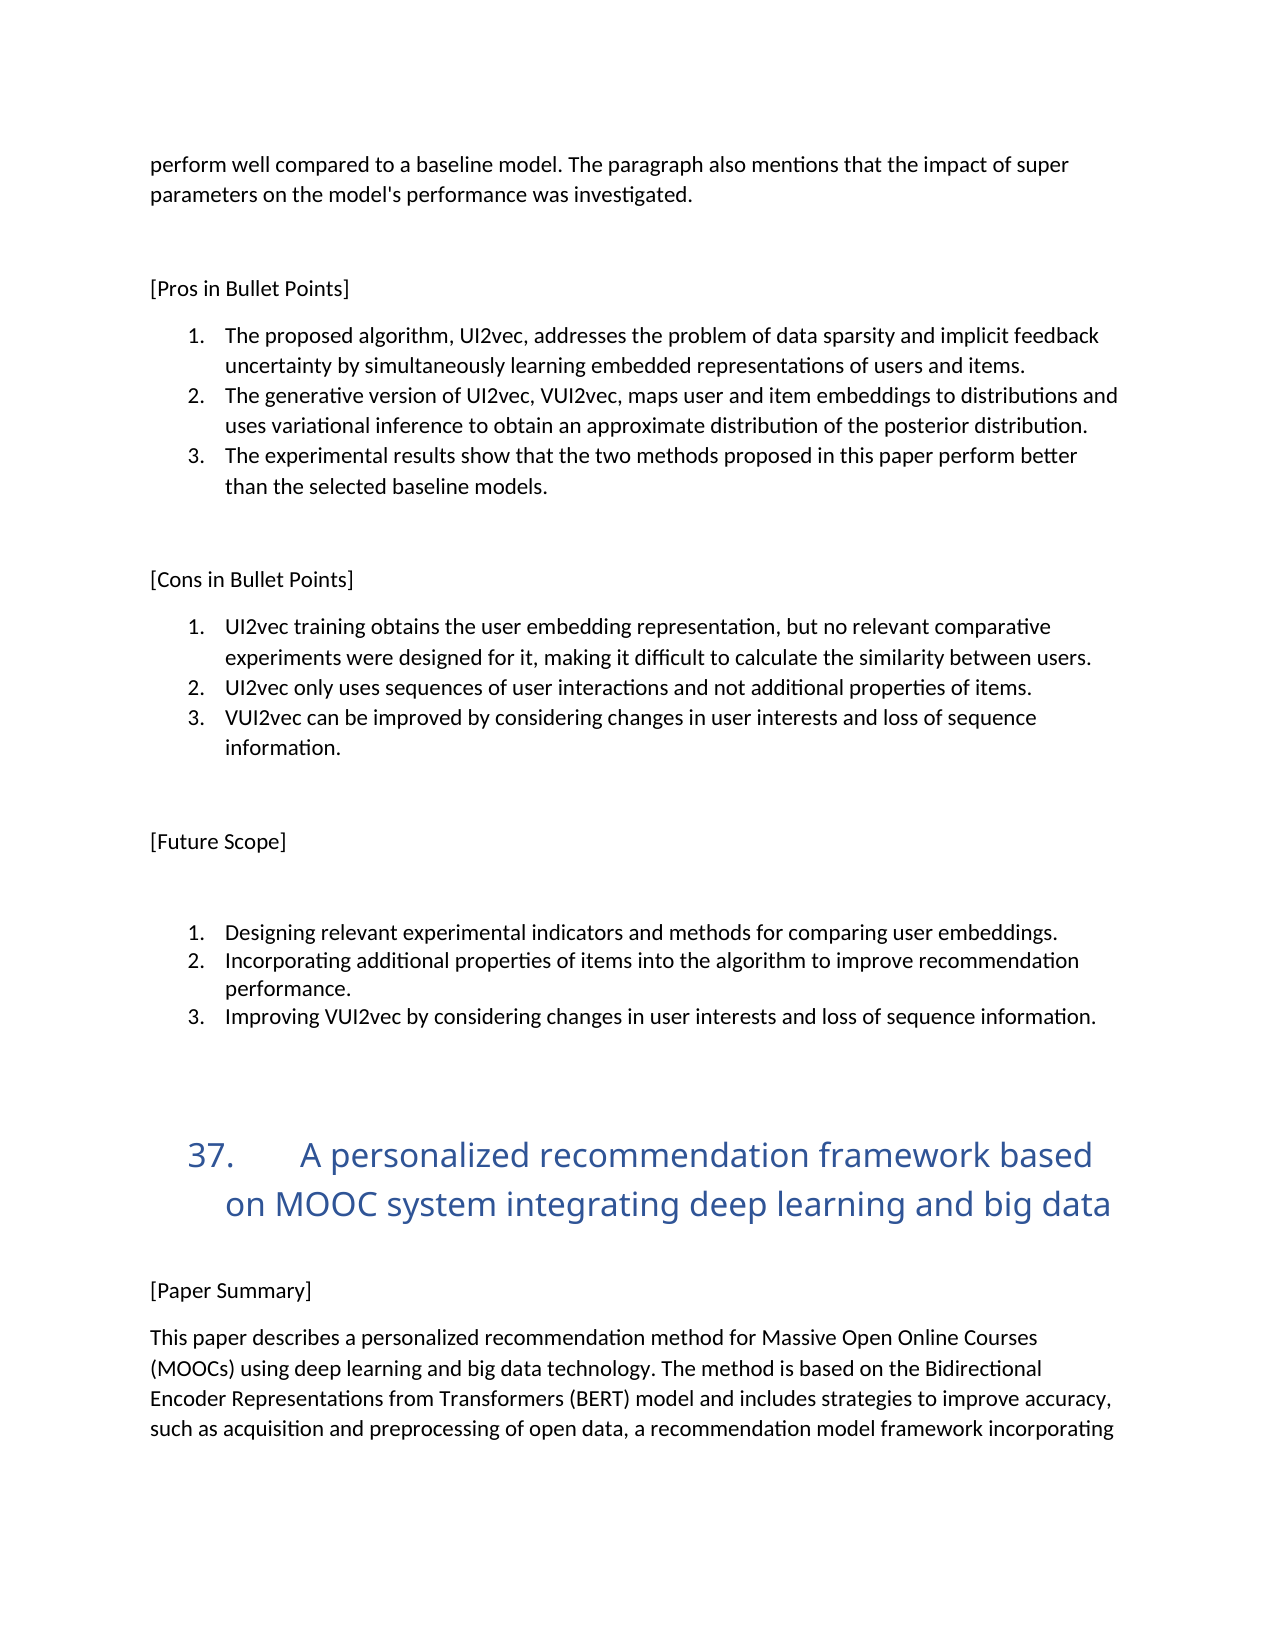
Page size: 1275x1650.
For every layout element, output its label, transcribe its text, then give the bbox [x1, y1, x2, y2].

subtitle A personalized recommendation framework based on MOOC system integrating deep learning and big data [187, 1132, 1125, 1226]
text [Cons in Bullet Points] [150, 566, 1125, 594]
list The generative version of UI2vec, VUI2vec, maps user and item embeddings to distributions and uses variational inference to obtain an approximate distribution of the posterior distribution. [187, 381, 1125, 439]
list The proposed algorithm, UI2vec, addresses the problem of data sparsity and implicit feedback uncertainty by simultaneously learning embedded representations of users and items. [187, 321, 1125, 379]
text [Paper Summary] [150, 1277, 1125, 1305]
list Incorporating additional properties of items into the algorithm to improve recommendation performance. [187, 946, 1125, 1002]
list The experimental results show that the two methods proposed in this paper perform better than the selected baseline models. [187, 442, 1125, 500]
text [Pros in Bullet Points] [150, 274, 1125, 302]
list Designing relevant experimental indicators and methods for comparing user embeddings. [187, 918, 1125, 946]
text [Future Scope] [150, 827, 1125, 855]
list VUI2vec can be improved by considering changes in user interests and loss of sequence information. [187, 703, 1125, 761]
list UI2vec only uses sequences of user interactions and not additional properties of items. [187, 673, 1125, 701]
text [150, 150, 1125, 208]
list UI2vec training obtains the user embedding representation, but no relevant comparative experiments were designed for it, making it difficult to calculate the similarity between users. [187, 612, 1125, 671]
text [150, 1323, 1125, 1442]
list Improving VUI2vec by considering changes in user interests and loss of sequence information. [187, 1002, 1125, 1030]
